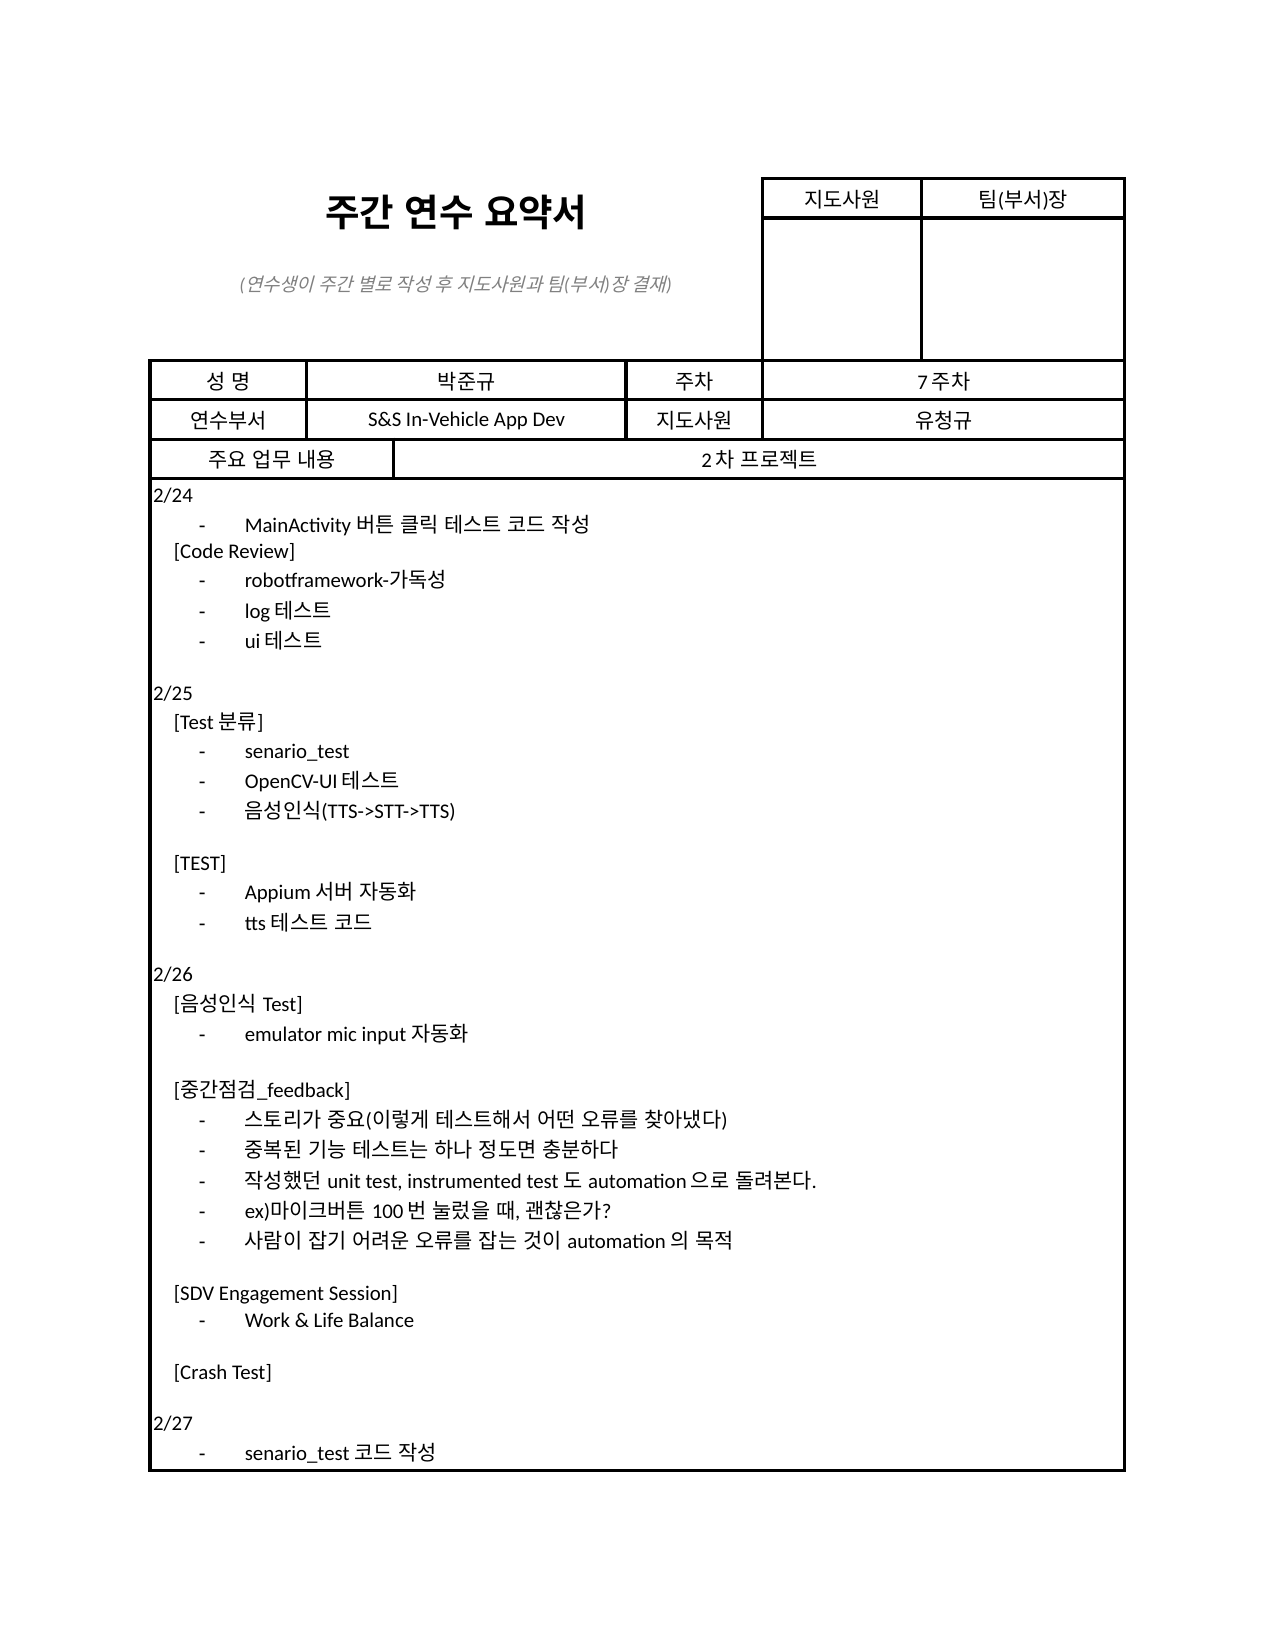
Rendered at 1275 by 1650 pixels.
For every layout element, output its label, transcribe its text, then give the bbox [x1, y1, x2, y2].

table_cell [152, 480, 1123, 1469]
table_cell 연수부서 [152, 401, 305, 437]
table_cell [923, 220, 1123, 359]
table_cell 7주차 [764, 362, 1123, 398]
table_cell 지도사원 [628, 401, 761, 437]
table_header 팀(부서)장 [923, 180, 1123, 216]
table_cell S&S In-Vehicle App Dev [308, 401, 624, 437]
table_cell 주요 업무 내용 [152, 441, 392, 477]
table_cell 성 명 [152, 362, 305, 398]
table_cell 2차 프로젝트 [395, 441, 1123, 477]
table_cell 박준규 [308, 362, 624, 398]
table_cell 유청규 [764, 401, 1123, 437]
table_cell [764, 220, 920, 359]
table_cell 주차 [628, 362, 761, 398]
table_header 주간 연수 요약서 (연수생이 주간 별로 작성 후 지도사원과 팀(부서)장 결재) [150, 177, 761, 359]
table_header 지도사원 [764, 180, 920, 216]
